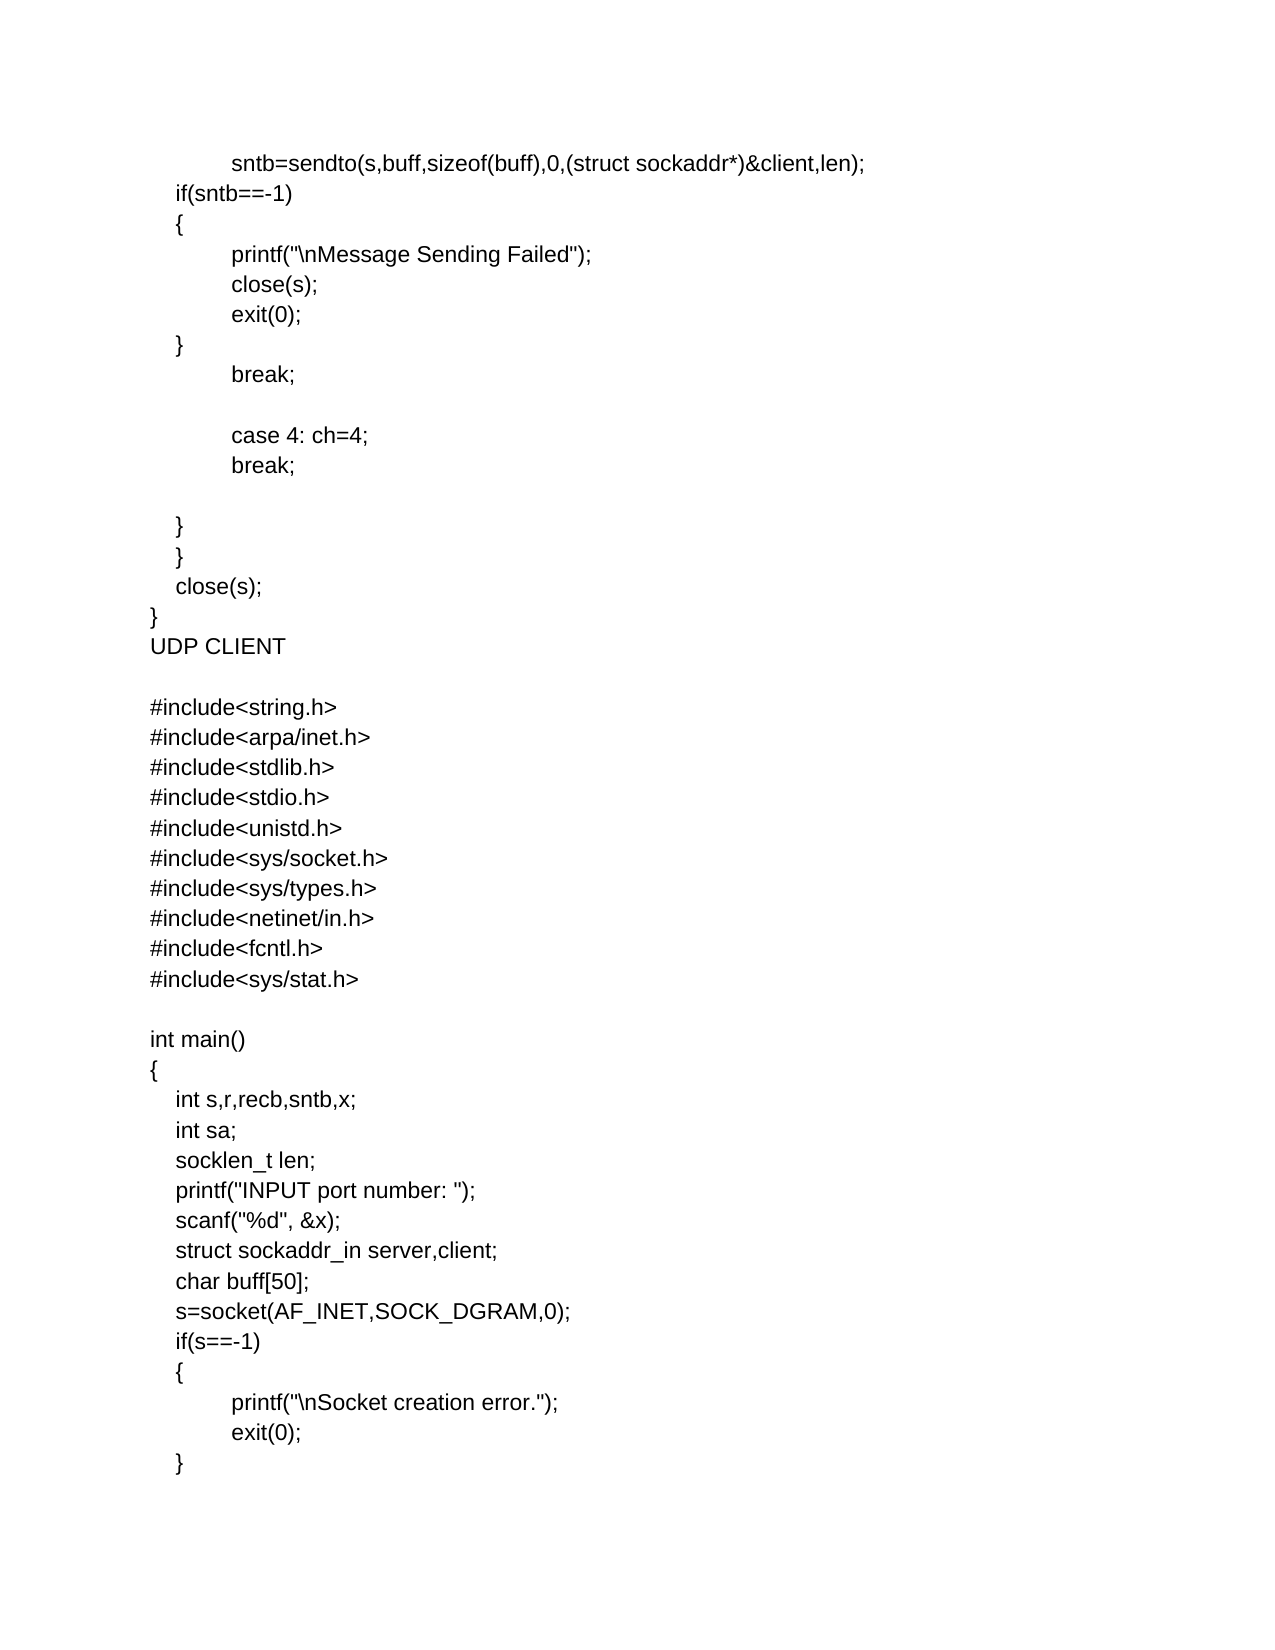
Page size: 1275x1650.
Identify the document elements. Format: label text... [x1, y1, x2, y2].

text } [150, 512, 1125, 539]
text #include<arpa/inet.h> [150, 724, 1125, 750]
text s=socket(AF_INET,SOCK_DGRAM,0); [150, 1298, 1125, 1324]
text char buff[50]; [150, 1268, 1125, 1294]
text printf("INPUT port number: "); [150, 1177, 1125, 1203]
text exit(0); [150, 1419, 1125, 1445]
text } [150, 603, 1125, 629]
text #include<unistd.h> [150, 814, 1125, 841]
text } [150, 543, 1125, 569]
text if(sntb==-1) [150, 180, 1125, 207]
text int sa; [150, 1117, 1125, 1143]
text } [150, 1449, 1125, 1475]
text #include<netinet/in.h> [150, 905, 1125, 932]
text { [150, 210, 1125, 237]
text { [150, 1358, 1125, 1385]
text printf("\nMessage Sending Failed"); [150, 241, 1125, 267]
text scanf("%d", &x); [150, 1207, 1125, 1234]
text } [150, 331, 1125, 358]
text break; [150, 452, 1125, 478]
text printf("\nSocket creation error."); [150, 1388, 1125, 1415]
text case 4: ch=4; [150, 422, 1125, 448]
text int s,r,recb,sntb,x; [150, 1086, 1125, 1113]
text socklen_t len; [150, 1147, 1125, 1173]
text break; [150, 361, 1125, 388]
text exit(0); [150, 301, 1125, 327]
text #include<sys/types.h> [150, 875, 1125, 901]
text UDP CLIENT [150, 633, 1125, 660]
text close(s); [150, 573, 1125, 599]
text #include<string.h> [150, 694, 1125, 720]
text #include<stdlib.h> [150, 754, 1125, 781]
text sntb=sendto(s,buff,sizeof(buff),0,(struct sockaddr*)&client,len); [150, 150, 1125, 176]
text int main() [150, 1026, 1125, 1052]
text #include<sys/socket.h> [150, 845, 1125, 871]
text close(s); [150, 271, 1125, 297]
text #include<stdio.h> [150, 784, 1125, 811]
text if(s==-1) [150, 1328, 1125, 1354]
text { [150, 1056, 1125, 1083]
text #include<fcntl.h> [150, 935, 1125, 962]
text #include<sys/stat.h> [150, 966, 1125, 992]
text struct sockaddr_in server,client; [150, 1237, 1125, 1264]
